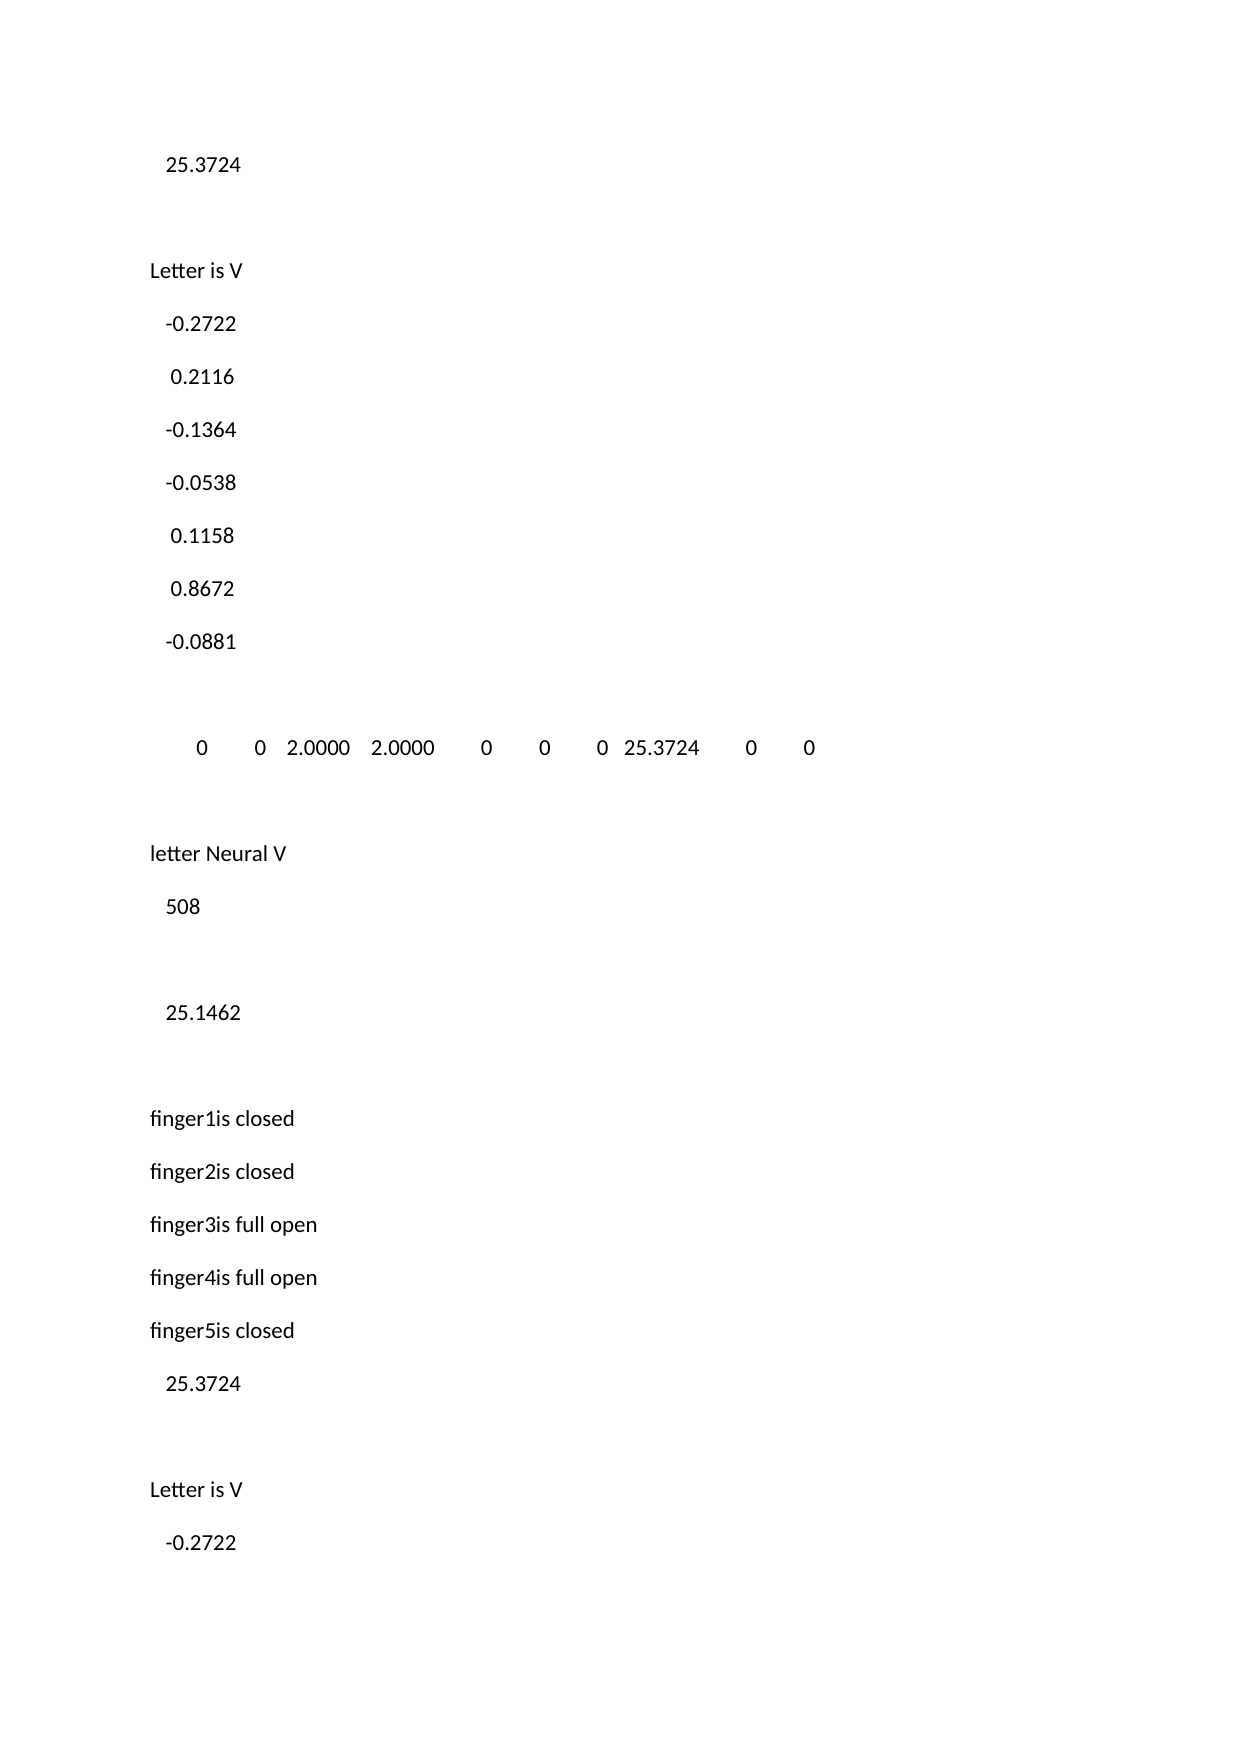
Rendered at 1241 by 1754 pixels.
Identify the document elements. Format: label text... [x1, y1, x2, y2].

text -0.0538 [150, 468, 1090, 496]
text Letter is V [150, 256, 1090, 284]
text 25.3724 [150, 150, 1090, 178]
text 0.1158 [150, 521, 1090, 549]
text 25.1462 [150, 998, 1090, 1026]
text 0.2116 [150, 362, 1090, 390]
text -0.0881 [150, 627, 1090, 655]
text -0.1364 [150, 415, 1090, 443]
text finger2is closed [150, 1157, 1090, 1185]
text finger5is closed [150, 1316, 1090, 1344]
text 25.3724 [150, 1369, 1090, 1397]
text finger1is closed [150, 1104, 1090, 1132]
text 0.8672 [150, 574, 1090, 602]
text -0.2722 [150, 1528, 1090, 1557]
text Letter is V [150, 1476, 1090, 1503]
text finger3is full open [150, 1210, 1090, 1238]
text finger4is full open [150, 1263, 1090, 1291]
text letter Neural V [150, 839, 1090, 867]
text 508 [150, 892, 1090, 920]
text 0 0 2.0000 2.0000 0 0 0 25.3724 0 0 [150, 733, 1090, 761]
text -0.2722 [150, 309, 1090, 337]
